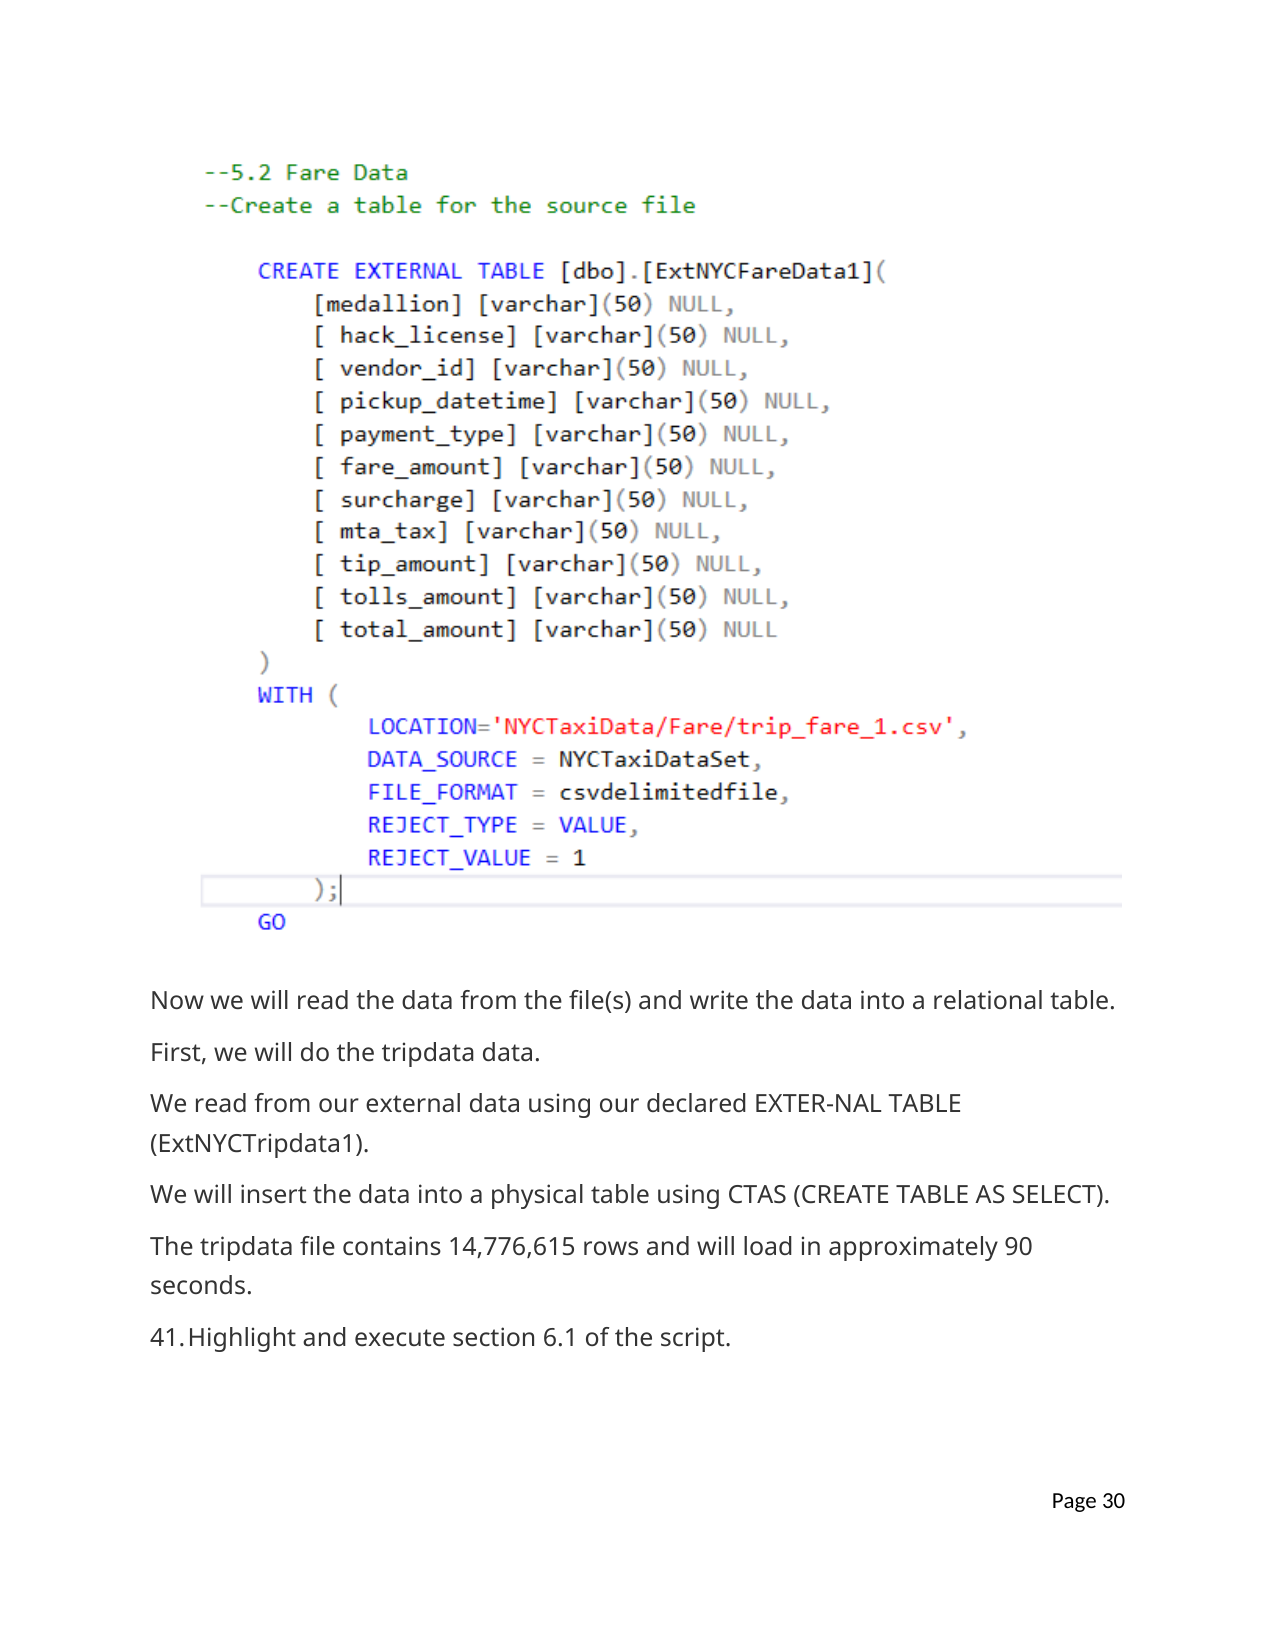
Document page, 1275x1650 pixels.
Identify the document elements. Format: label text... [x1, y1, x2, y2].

list Highlight and execute section 6.1 of the script. [150, 1319, 1125, 1353]
picture [187, 150, 1122, 958]
text We read from our external data using our declared EXTER-NAL TABLE (ExtNYCTripdata1). [150, 1086, 1125, 1159]
text Now we will read the data from the file(s) and write the data into a relational table. [150, 983, 1125, 1017]
text We will insert the data into a physical table using CTAS (CREATE TABLE AS SELECT). [150, 1177, 1125, 1211]
text First, we will do the tripdata data. [150, 1034, 1125, 1068]
text The tripdata file contains 14,776,615 rows and will load in approximately 90 seconds. [150, 1229, 1125, 1302]
